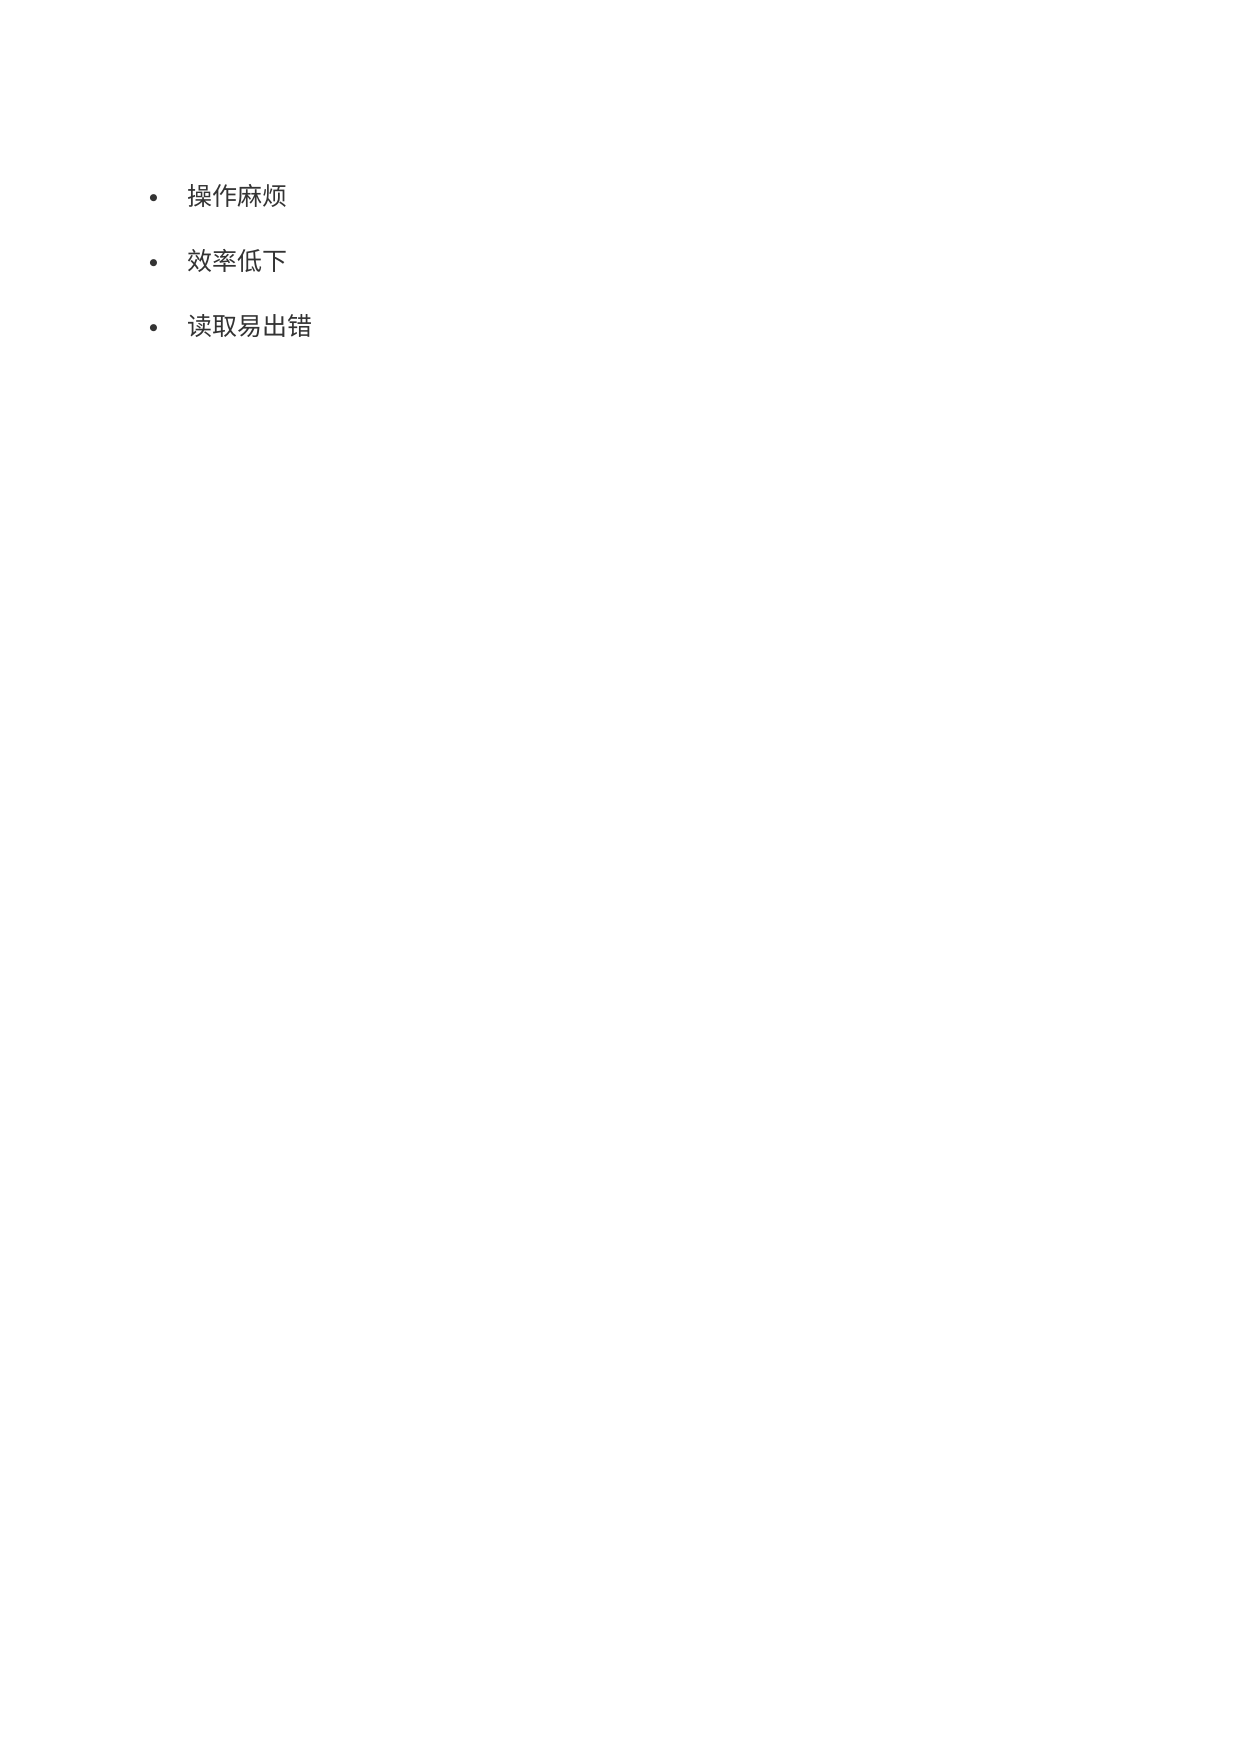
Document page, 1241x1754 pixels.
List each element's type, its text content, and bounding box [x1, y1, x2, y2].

list 操作麻烦 [150, 162, 1053, 227]
list 读取易出错 [150, 292, 1053, 357]
list 效率低下 [150, 227, 1053, 292]
